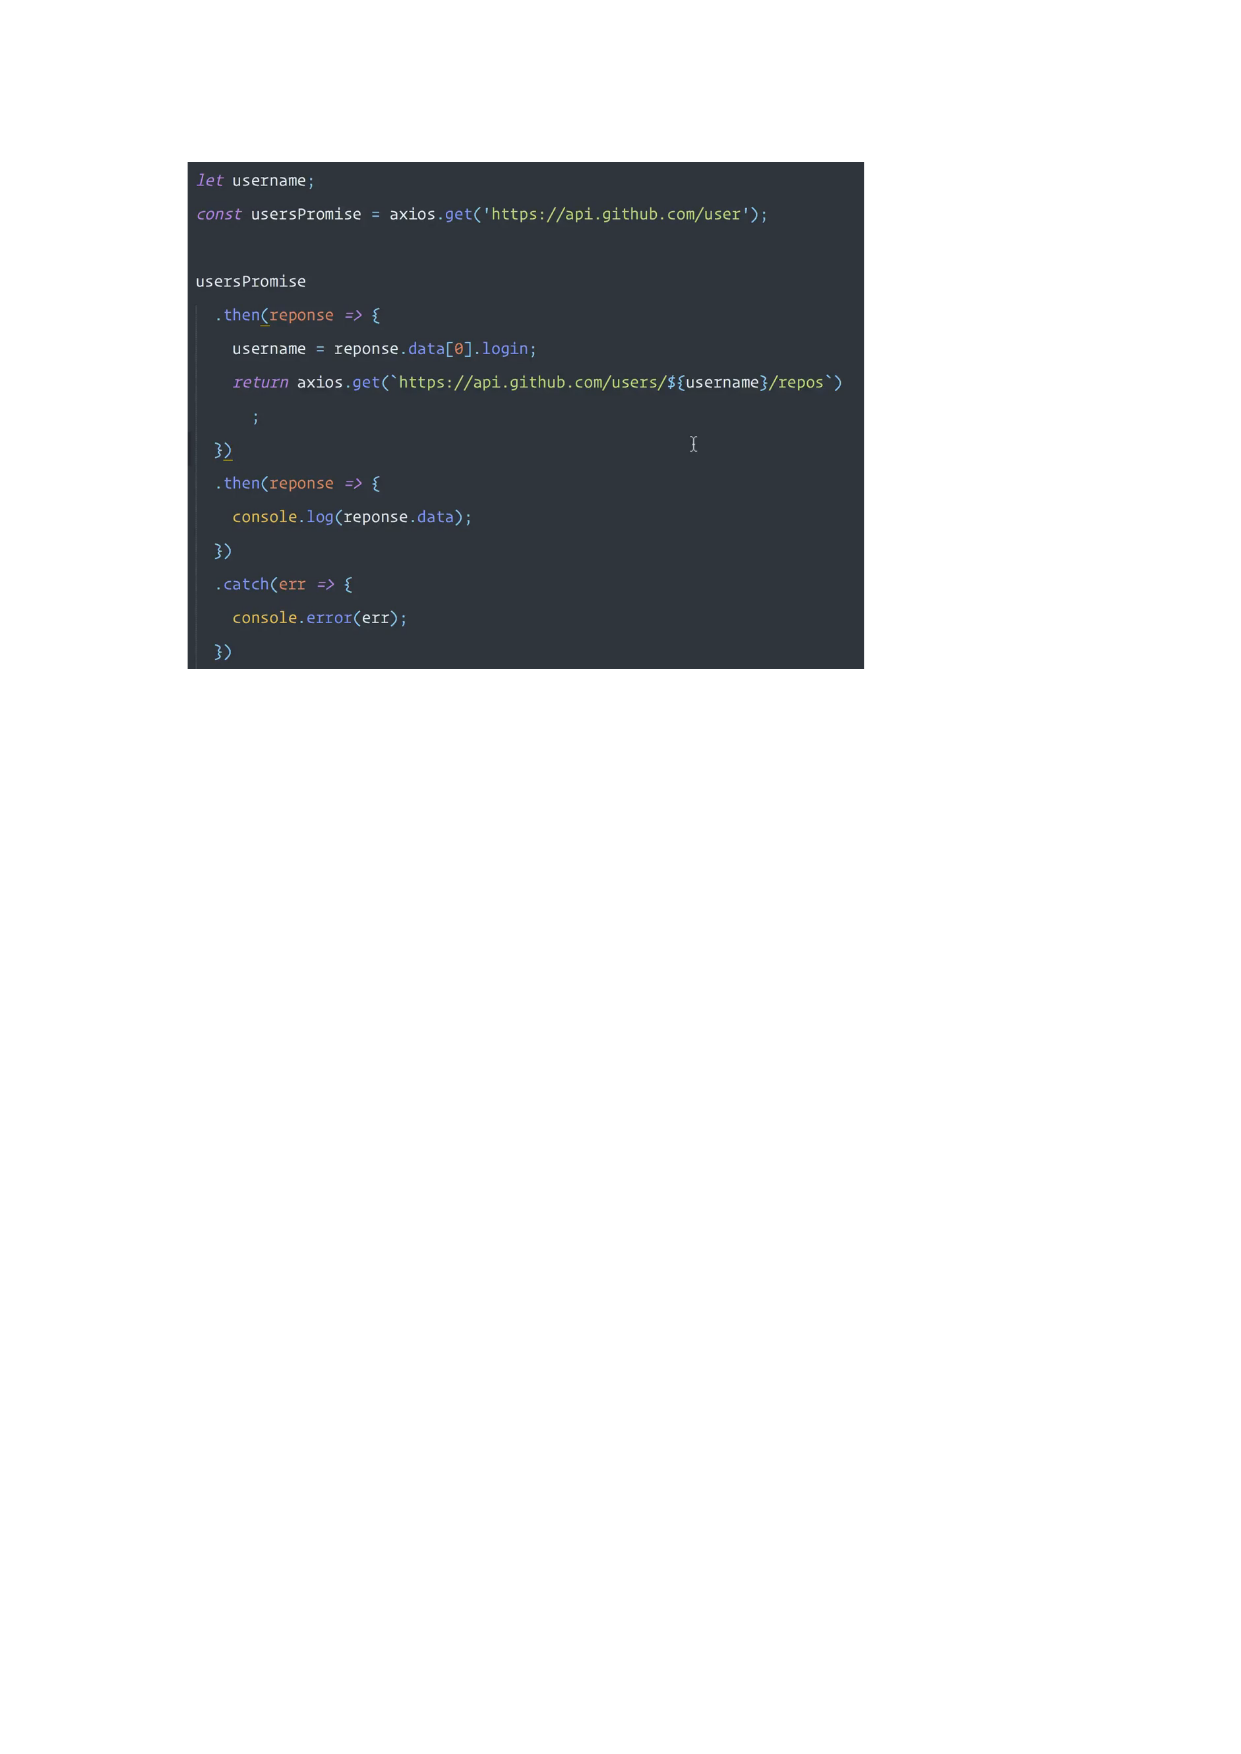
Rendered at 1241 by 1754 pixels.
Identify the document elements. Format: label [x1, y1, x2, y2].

picture [187, 162, 865, 669]
